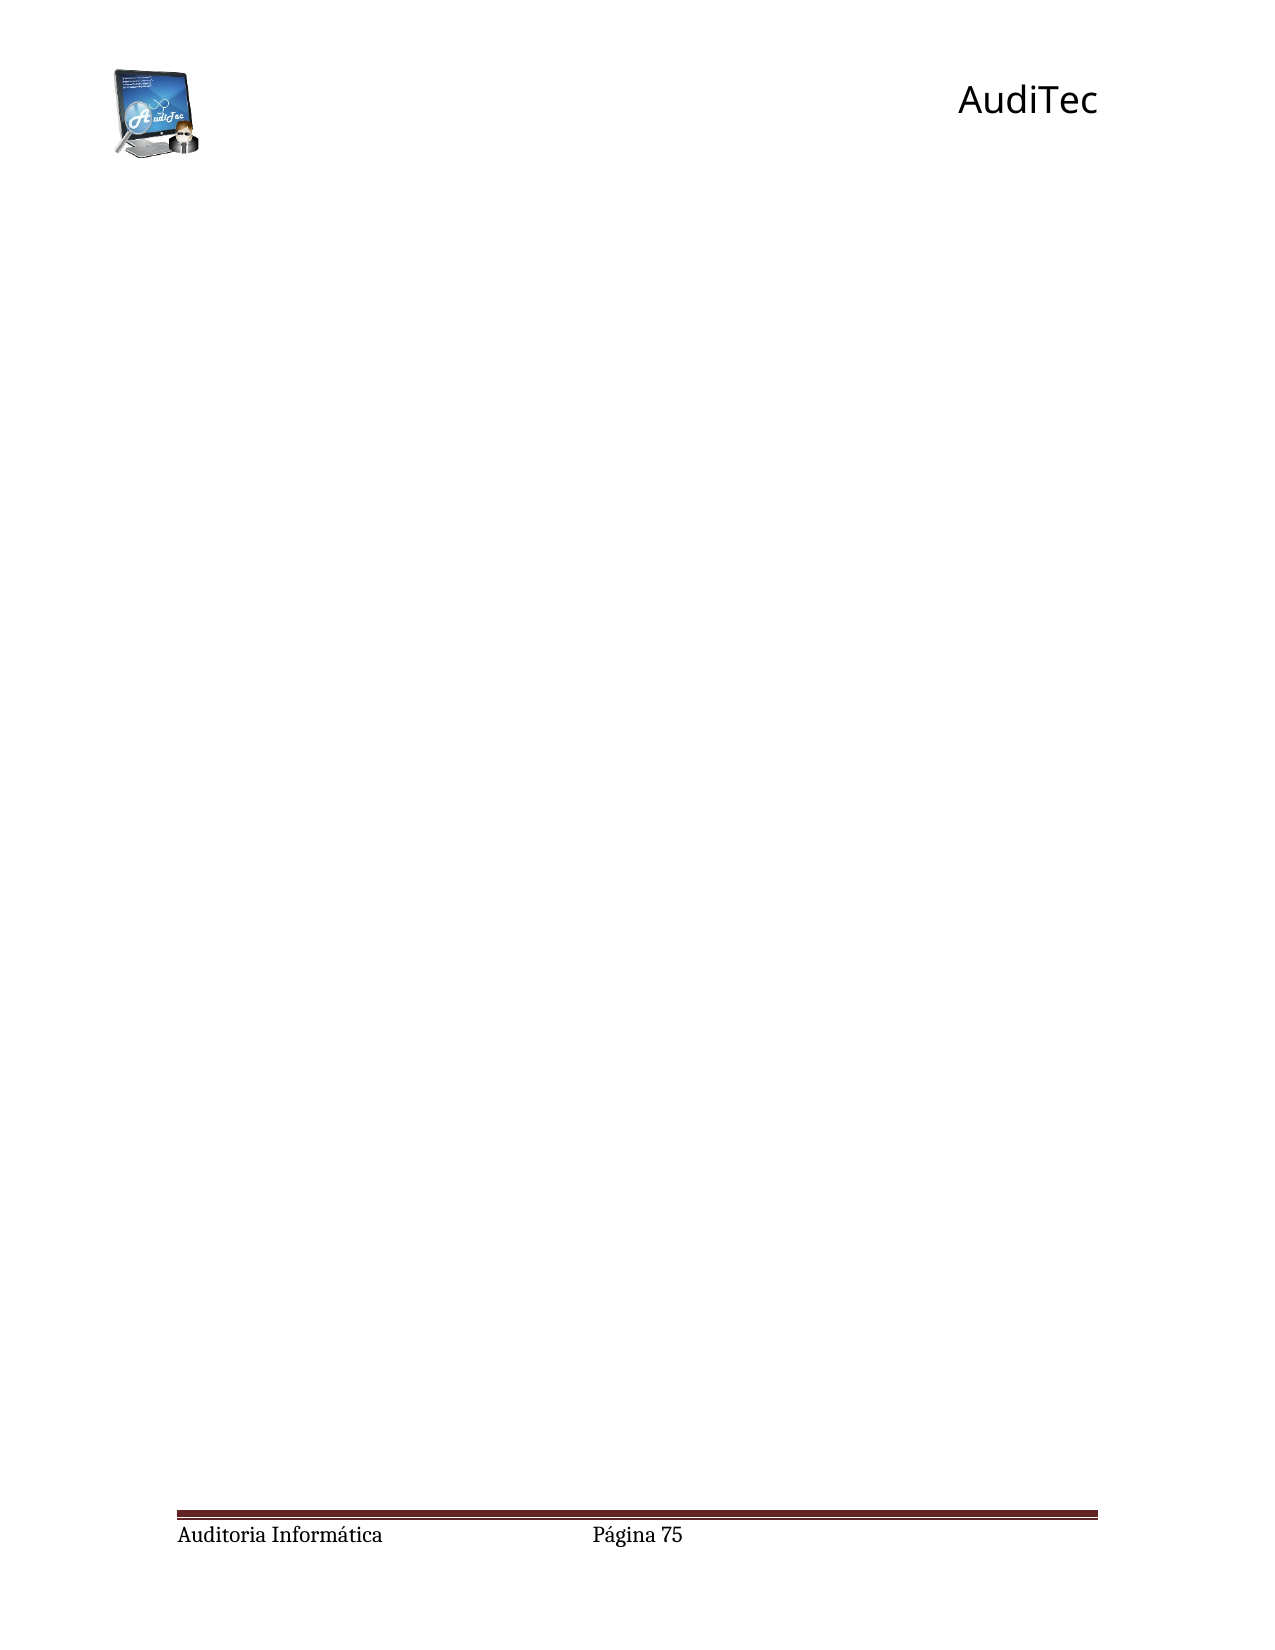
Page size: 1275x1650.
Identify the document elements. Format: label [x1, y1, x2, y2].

picture [112, 68, 199, 158]
